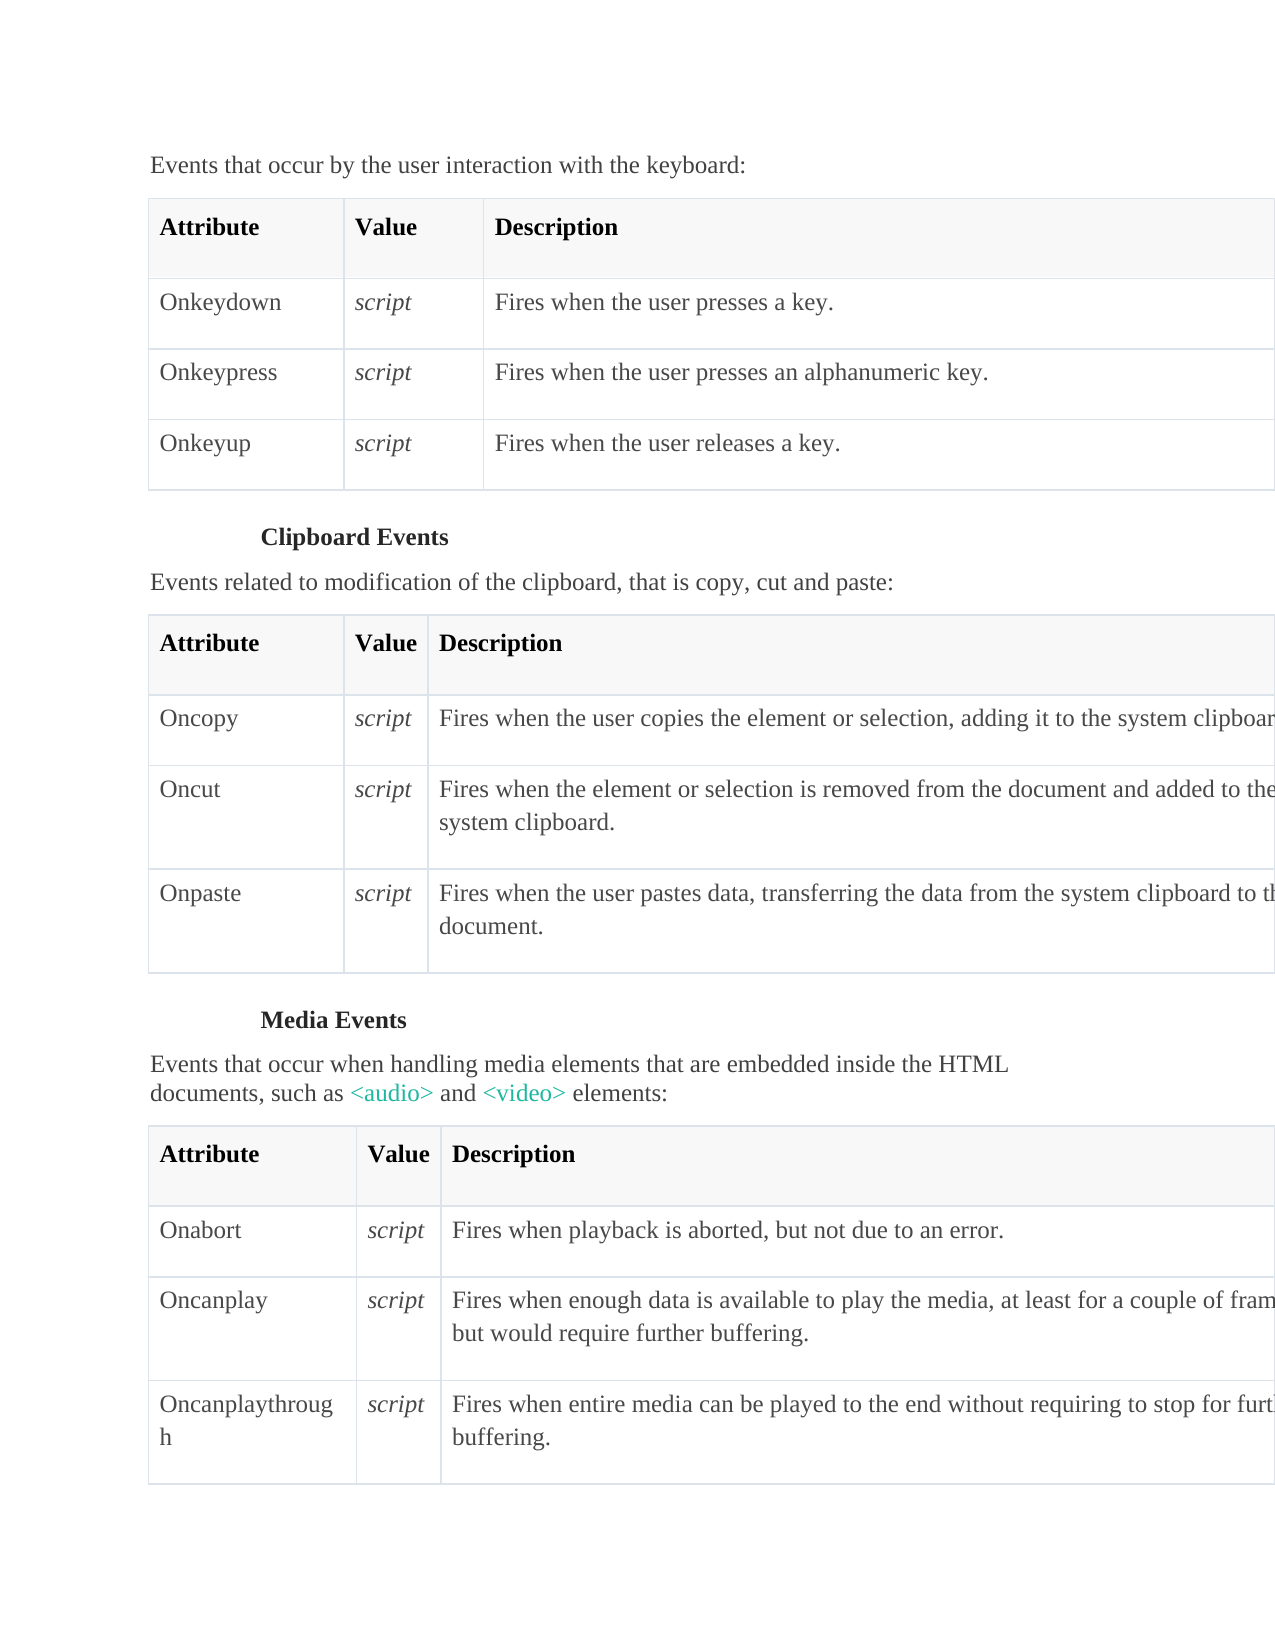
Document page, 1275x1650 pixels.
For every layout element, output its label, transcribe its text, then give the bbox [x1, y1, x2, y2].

table_cell Fires when entire media can be played to the end without requiring to stop for further buffering. [442, 1381, 1274, 1483]
table_header Attribute [149, 1127, 356, 1205]
table_cell script [357, 1278, 440, 1380]
table_header Value [345, 616, 427, 694]
table_cell script [345, 870, 427, 972]
text Events related to modification of the clipboard, that is copy, cut and paste: [150, 567, 1125, 595]
table_cell Onabort [149, 1207, 356, 1276]
table_cell Onpaste [149, 870, 343, 972]
table_cell script [357, 1207, 440, 1276]
table_cell Onkeyup [149, 420, 343, 489]
table_cell Onkeypress [149, 350, 343, 419]
subtitle Media Events [260, 1005, 1125, 1033]
table_cell Fires when the element or selection is removed from the document and added to the system clipboard. [429, 766, 1274, 868]
text Events that occur when handling media elements that are embedded inside the HTML documents, such as <audio> and <video> elements: [150, 1049, 1125, 1107]
table_cell script [345, 279, 483, 348]
table_cell script [345, 696, 427, 765]
table_cell Oncopy [149, 696, 343, 765]
table_header Attribute [149, 616, 343, 694]
table_cell Fires when the user presses a key. [484, 279, 1274, 348]
table_cell script [345, 350, 483, 419]
table_cell Oncut [149, 766, 343, 868]
table_cell Fires when enough data is available to play the media, at least for a couple of frames, but would require further buffering. [442, 1278, 1274, 1380]
table_cell Fires when the user pastes data, transferring the data from the system clipboard to the document. [429, 870, 1274, 972]
table_header Description [442, 1127, 1274, 1205]
table_cell Oncanplay [149, 1278, 356, 1380]
table_cell Onkeydown [149, 279, 343, 348]
text Events that occur by the user interaction with the keyboard: [150, 150, 1125, 179]
table_cell Oncanplaythrough [149, 1381, 356, 1483]
table_cell script [357, 1381, 440, 1483]
subtitle Clipboard Events [260, 522, 1125, 551]
table_header Value [345, 199, 483, 277]
table_cell Fires when the user releases a key. [484, 420, 1274, 489]
table_cell Fires when the user presses an alphanumeric key. [484, 350, 1274, 419]
table_cell script [345, 766, 427, 868]
table_cell script [345, 420, 483, 489]
table_header Value [357, 1127, 440, 1205]
table_header Attribute [149, 199, 343, 277]
table_header Description [429, 616, 1274, 694]
table_cell Fires when playback is aborted, but not due to an error. [442, 1207, 1274, 1276]
table_header Description [484, 199, 1274, 277]
table_cell Fires when the user copies the element or selection, adding it to the system clipboard. [429, 696, 1274, 765]
